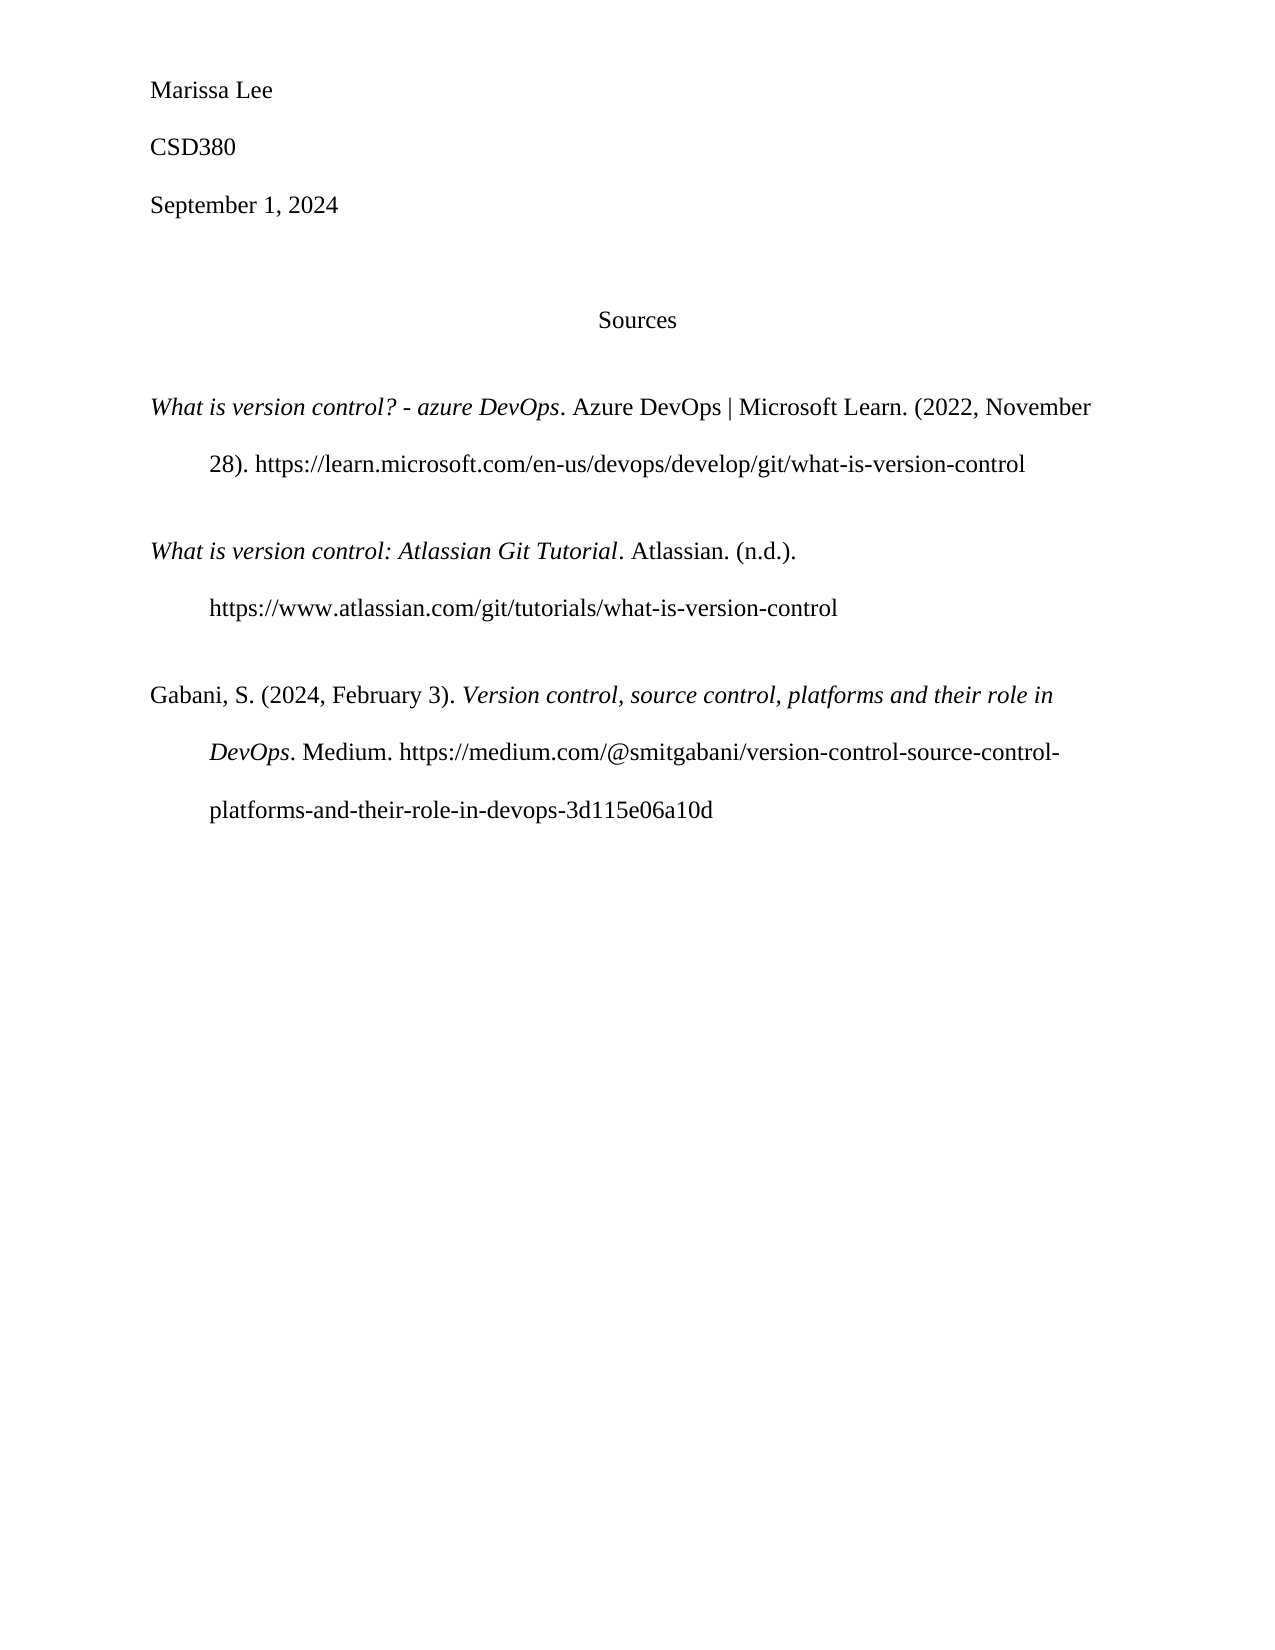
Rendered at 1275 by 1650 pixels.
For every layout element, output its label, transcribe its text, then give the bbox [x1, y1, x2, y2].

text What is version control? - azure DevOps. Azure DevOps | Microsoft Learn. (2022, November 28). https://learn.microsoft.com/en-us/devops/develop/git/what-is-version-control [150, 392, 1125, 478]
text What is version control: Atlassian Git Tutorial. Atlassian. (n.d.). https://www.atlassian.com/git/tutorials/what-is-version-control [150, 536, 1125, 622]
text Gabani, S. (2024, February 3). Version control, source control, platforms and their role in DevOps. Medium. https://medium.com/@smitgabani/version-control-source-control-platforms-and-their-role-in-devops-3d115e06a10d [150, 680, 1125, 824]
text Sources [150, 305, 1125, 334]
